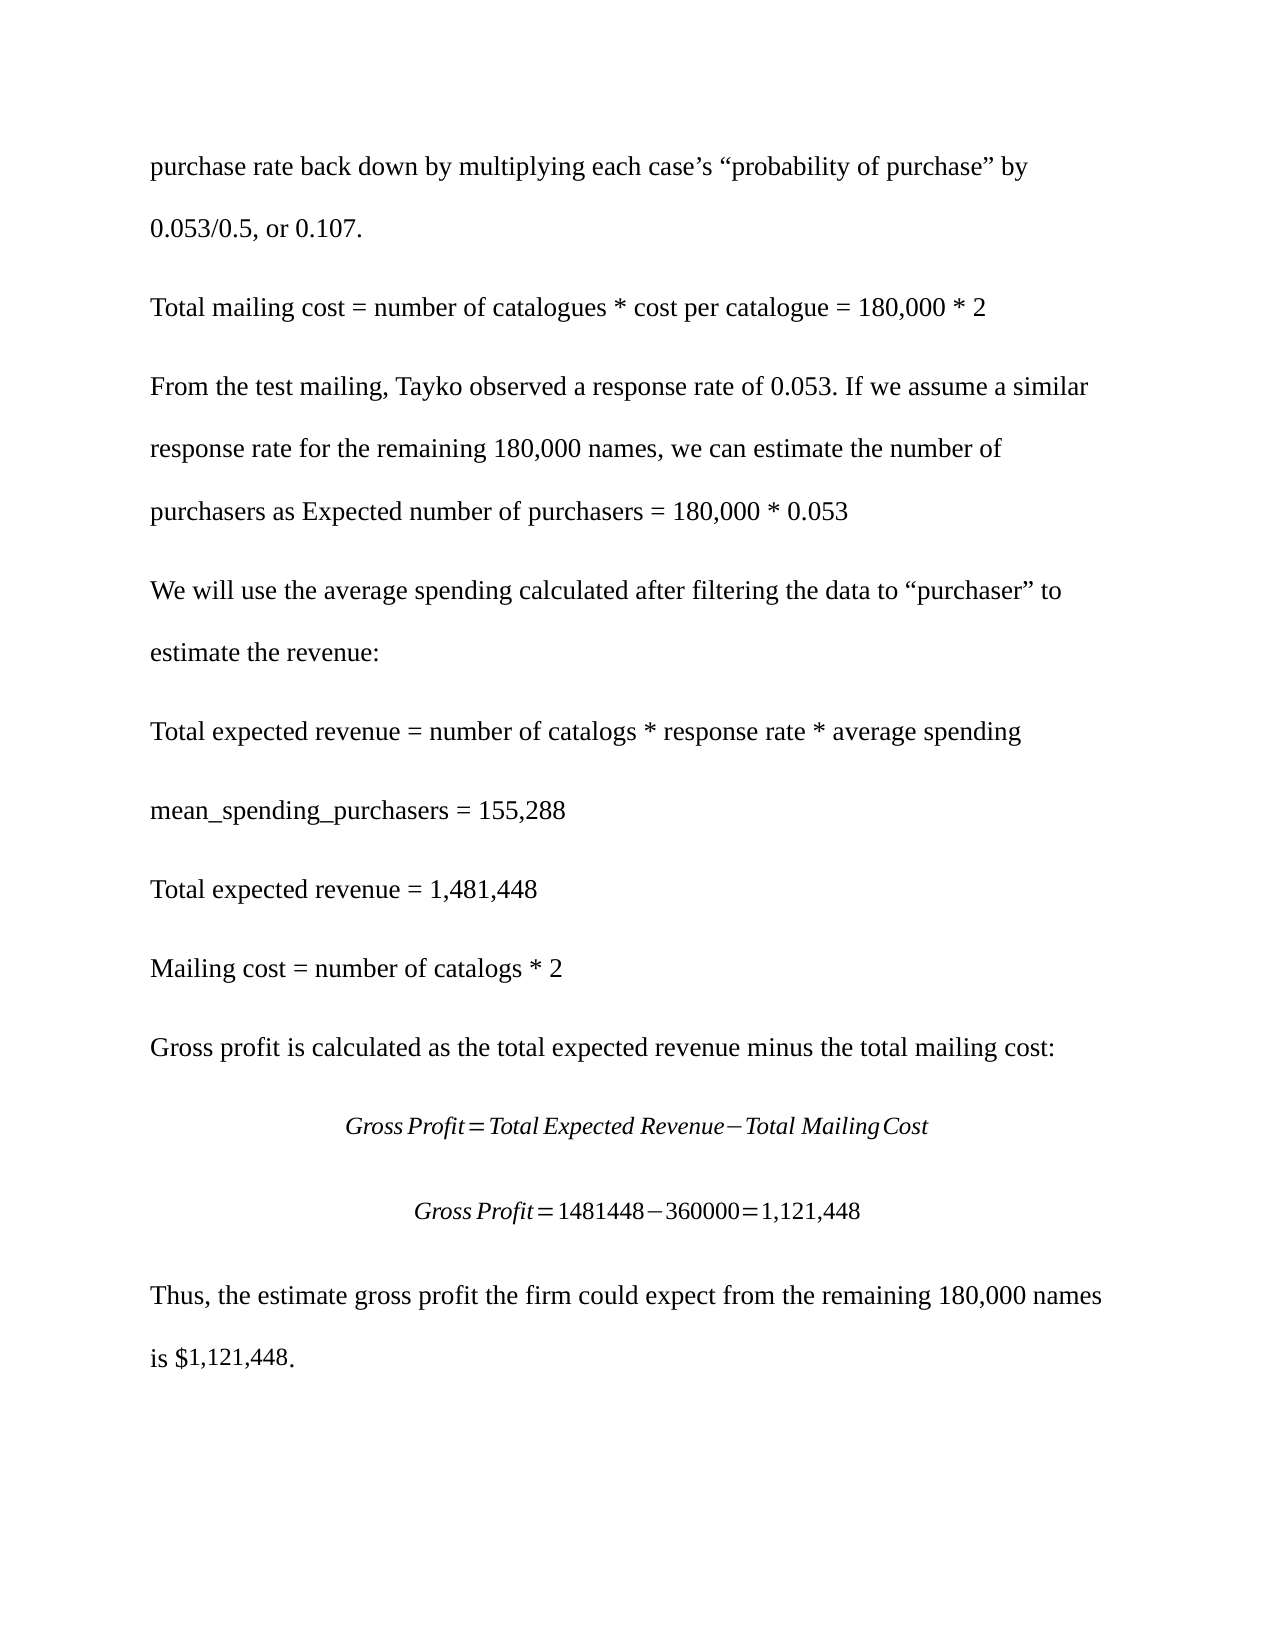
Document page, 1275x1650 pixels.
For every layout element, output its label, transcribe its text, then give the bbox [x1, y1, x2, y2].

text We will use the average spending calculated after filtering the data to “purchaser” to estimate the revenue: [150, 574, 1125, 667]
text Total expected revenue = 1,481,448 [150, 873, 1125, 904]
text Gross profit is calculated as the total expected revenue minus the total mailing cost: [150, 1031, 1125, 1062]
text Total mailing cost = number of catalogues * cost per catalogue = 180,000 * 2 [150, 291, 1125, 322]
text Thus, the estimate gross profit the firm could expect from the remaining 180,000 names is $. [150, 1279, 1125, 1373]
text mean_spending_purchasers = 155,288 [150, 794, 1125, 825]
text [150, 150, 1125, 243]
text Mailing cost = number of catalogs * 2 [150, 952, 1125, 983]
text Total expected revenue = number of catalogs * response rate * average spending [150, 715, 1125, 746]
text From the test mailing, Tayko observed a response rate of 0.053. If we assume a similar response rate for the remaining 180,000 names, we can estimate the number of purchasers as Expected number of purchasers = 180,000 * 0.053 [150, 370, 1125, 526]
